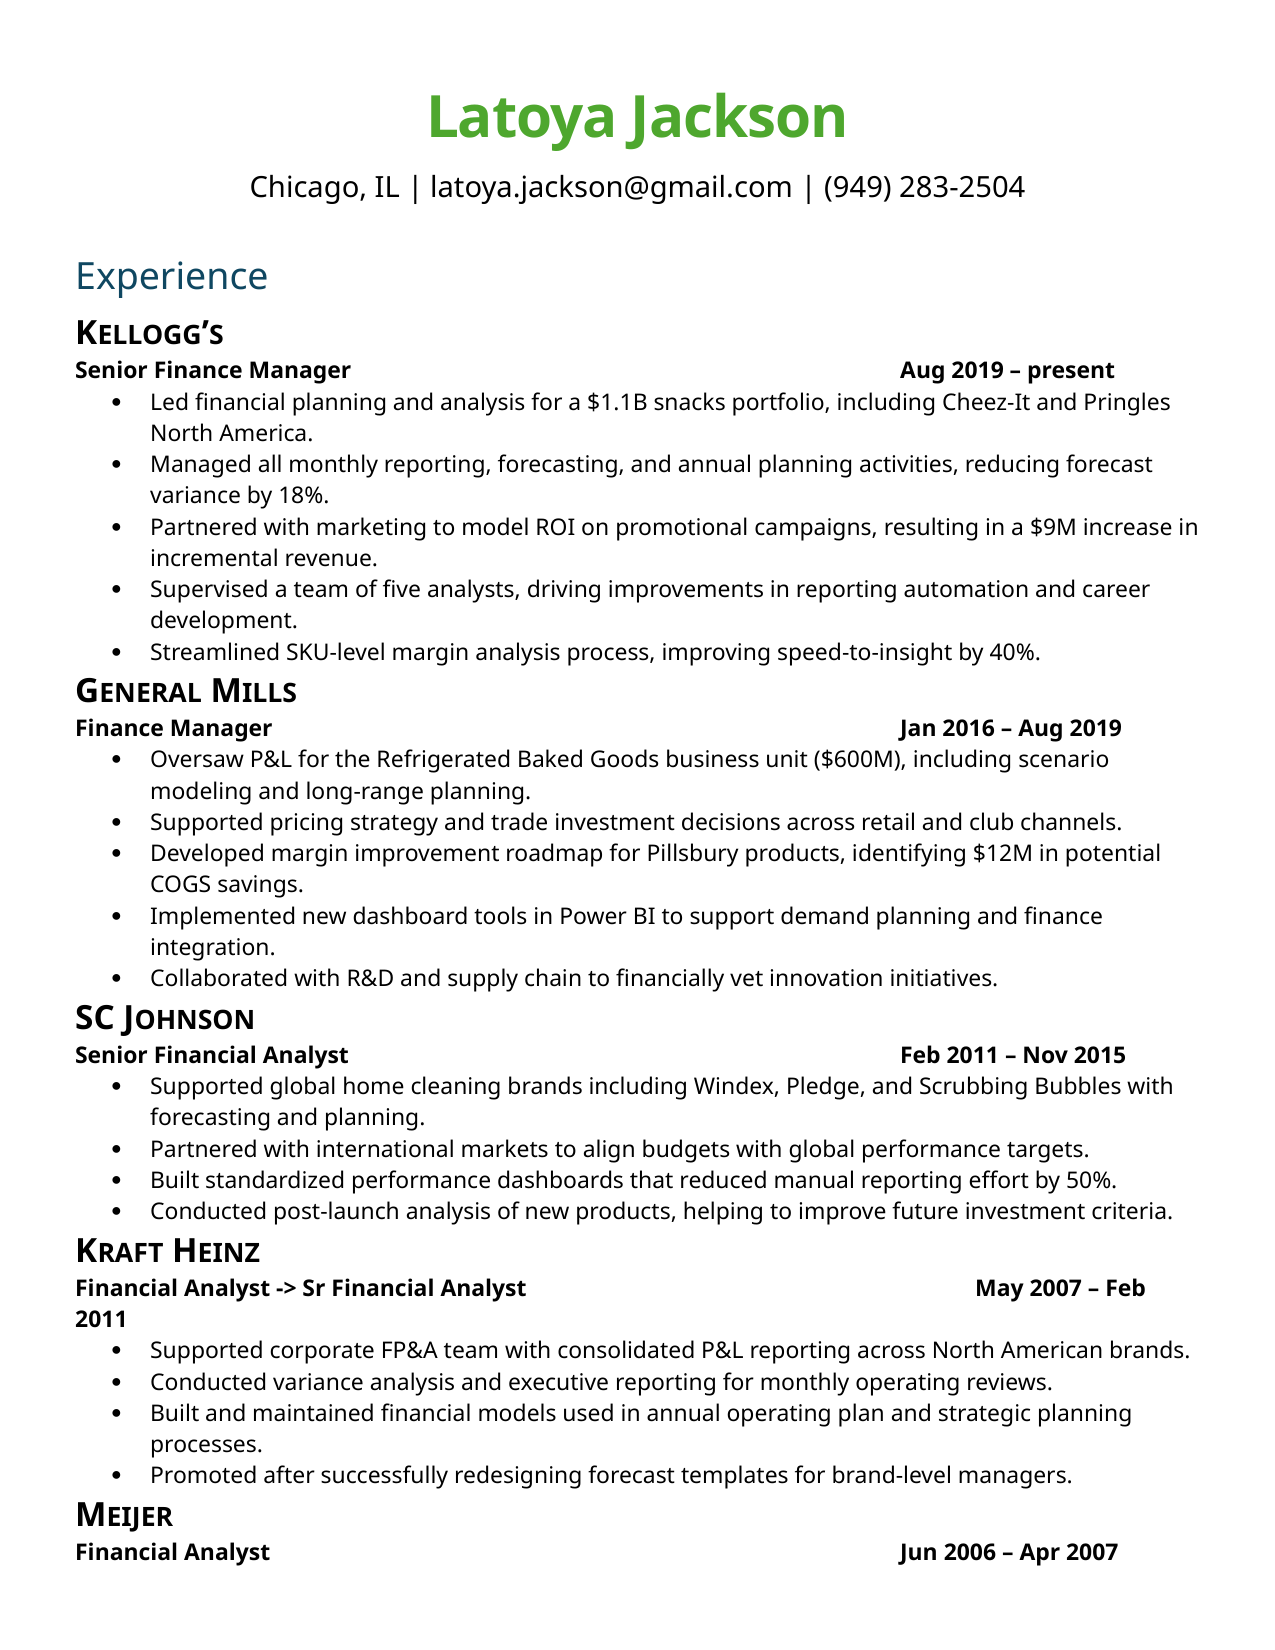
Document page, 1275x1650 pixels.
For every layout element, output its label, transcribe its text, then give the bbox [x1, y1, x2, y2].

list Partnered with international markets to align budgets with global performance targets. [112, 1133, 1200, 1164]
list Promoted after successfully redesigning forecast templates for brand-level managers. [112, 1459, 1200, 1491]
subtitle Experience [75, 249, 1200, 301]
text Finance Manager Jan 2016 – Aug 2019 [75, 712, 1200, 743]
text Senior Finance Manager Aug 2019 – present [75, 354, 1200, 386]
text Financial Analyst -> Sr Financial Analyst May 2007 – Feb 2011 [75, 1272, 1200, 1334]
list Developed margin improvement roadmap for Pillsbury products, identifying $12M in potential COGS savings. [112, 837, 1200, 900]
list Collaborated with R&D and supply chain to financially vet innovation initiatives. [112, 962, 1200, 993]
list Partnered with marketing to model ROI on promotional campaigns, resulting in a $9M increase in incremental revenue. [112, 511, 1200, 573]
list Conducted post-launch analysis of new products, helping to improve future investment criteria. [112, 1195, 1200, 1226]
text Financial Analyst Jun 2006 – Apr 2007 [75, 1536, 1200, 1567]
list Implemented new dashboard tools in Power BI to support demand planning and finance integration. [112, 900, 1200, 962]
list Built standardized performance dashboards that reduced manual reporting effort by 50%. [112, 1164, 1200, 1195]
text SC Johnson [75, 993, 1200, 1039]
list Managed all monthly reporting, forecasting, and annual planning activities, reducing forecast variance by 18%. [112, 448, 1200, 511]
text Meijer [75, 1491, 1200, 1536]
text Chicago, IL | latoya.jackson@gmail.com | (949) 283-2504 [75, 166, 1200, 206]
list Supervised a team of five analysts, driving improvements in reporting automation and career development. [112, 573, 1200, 636]
list Supported pricing strategy and trade investment decisions across retail and club channels. [112, 806, 1200, 837]
list Supported global home cleaning brands including Windex, Pledge, and Scrubbing Bubbles with forecasting and planning. [112, 1070, 1200, 1133]
text Senior Financial Analyst Feb 2011 – Nov 2015 [75, 1039, 1200, 1070]
list Built and maintained financial models used in annual operating plan and strategic planning processes. [112, 1397, 1200, 1459]
list Oversaw P&L for the Refrigerated Baked Goods business unit ($600M), including scenario modeling and long-range planning. [112, 743, 1200, 806]
list Streamlined SKU-level margin analysis process, improving speed-to-insight by 40%. [112, 636, 1200, 667]
text Kraft Heinz [75, 1226, 1200, 1272]
list Conducted variance analysis and executive reporting for monthly operating reviews. [112, 1366, 1200, 1397]
list Led financial planning and analysis for a $1.1B snacks portfolio, including Cheez-It and Pringles North America. [112, 386, 1200, 448]
text Kellogg’s [75, 309, 1200, 354]
list Supported corporate FP&A team with consolidated P&L reporting across North American brands. [112, 1334, 1200, 1366]
text General Mills [75, 667, 1200, 712]
text Latoya Jackson [75, 75, 1200, 154]
